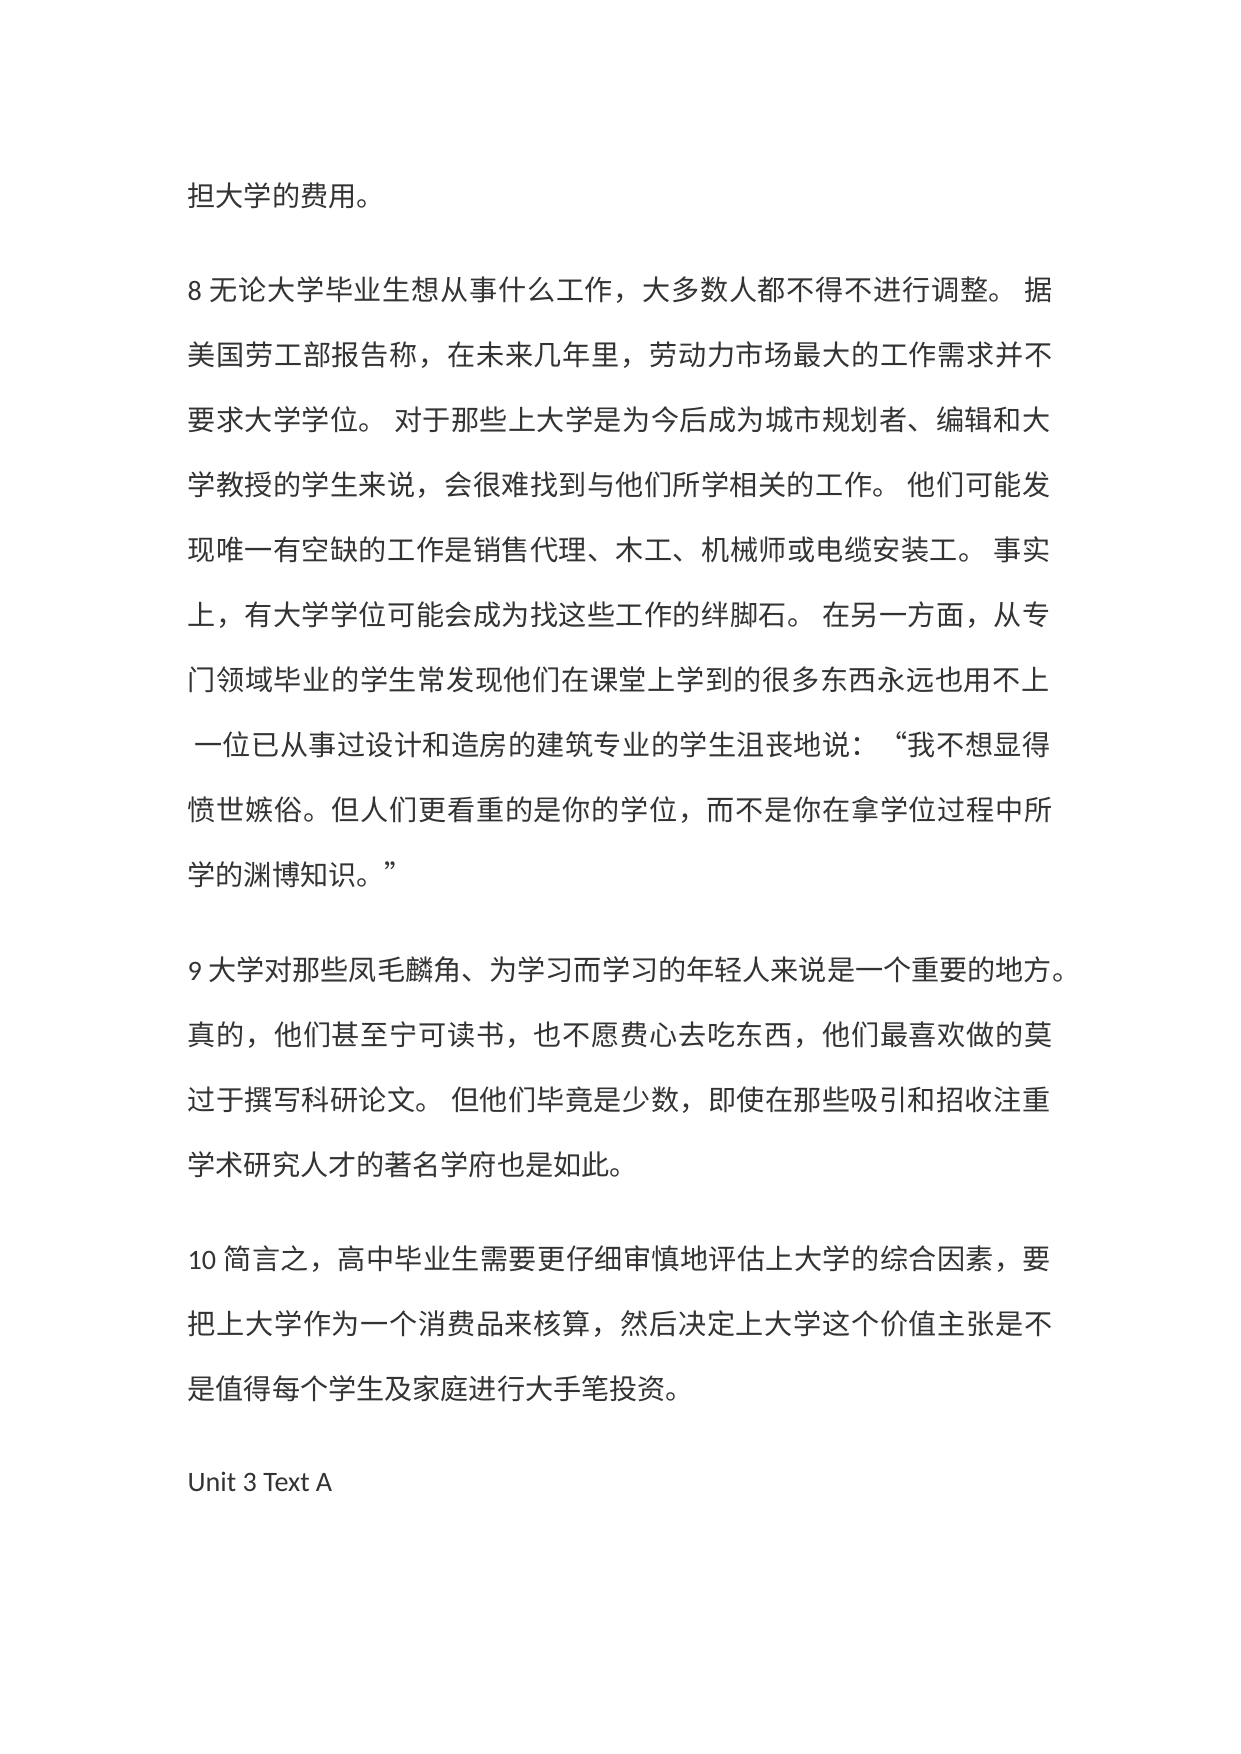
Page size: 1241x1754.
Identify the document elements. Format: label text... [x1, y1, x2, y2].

text Unit 3 Text A [187, 1449, 1053, 1514]
text 8 无论大学毕业生想从事什么工作，大多数人都不得不进行调整。 据美国劳工部报告称，在未来几年里，劳动力市场最大的工作需求并不要求大学学位。 对于那些上大学是为今后成为城市规划者、编辑和大学教授的学生来说，会很难找到与他们所学相关的工作。 他们可能发现唯一有空缺的工作是销售代理、木工、机械师或电缆安装工。 事实上，有大学学位可能会成为找这些工作的绊脚石。 在另一方面，从专门领域毕业的学生常发现他们在课堂上学到的很多东西永远也用不上。 一位已从事过设计和造房的建筑专业的学生沮丧地说：“我不想显得愤世嫉俗。但人们更看重的是你的学位，而不是你在拿学位过程中所学的渊博知识。” [187, 256, 1053, 906]
text 9 大学对那些凤毛麟角、为学习而学习的年轻人来说是一个重要的地方。真的，他们甚至宁可读书，也不愿费心去吃东西，他们最喜欢做的莫过于撰写科研论文。 但他们毕竟是少数，即使在那些吸引和招收注重学术研究人才的著名学府也是如此。 [187, 935, 1053, 1195]
text 10 简言之，高中毕业生需要更仔细审慎地评估上大学的综合因素，要把上大学作为一个消费品来核算，然后决定上大学这个价值主张是不是值得每个学生及家庭进行大手笔投资。 [187, 1224, 1053, 1419]
text 担大学的费用。 [187, 162, 1053, 227]
